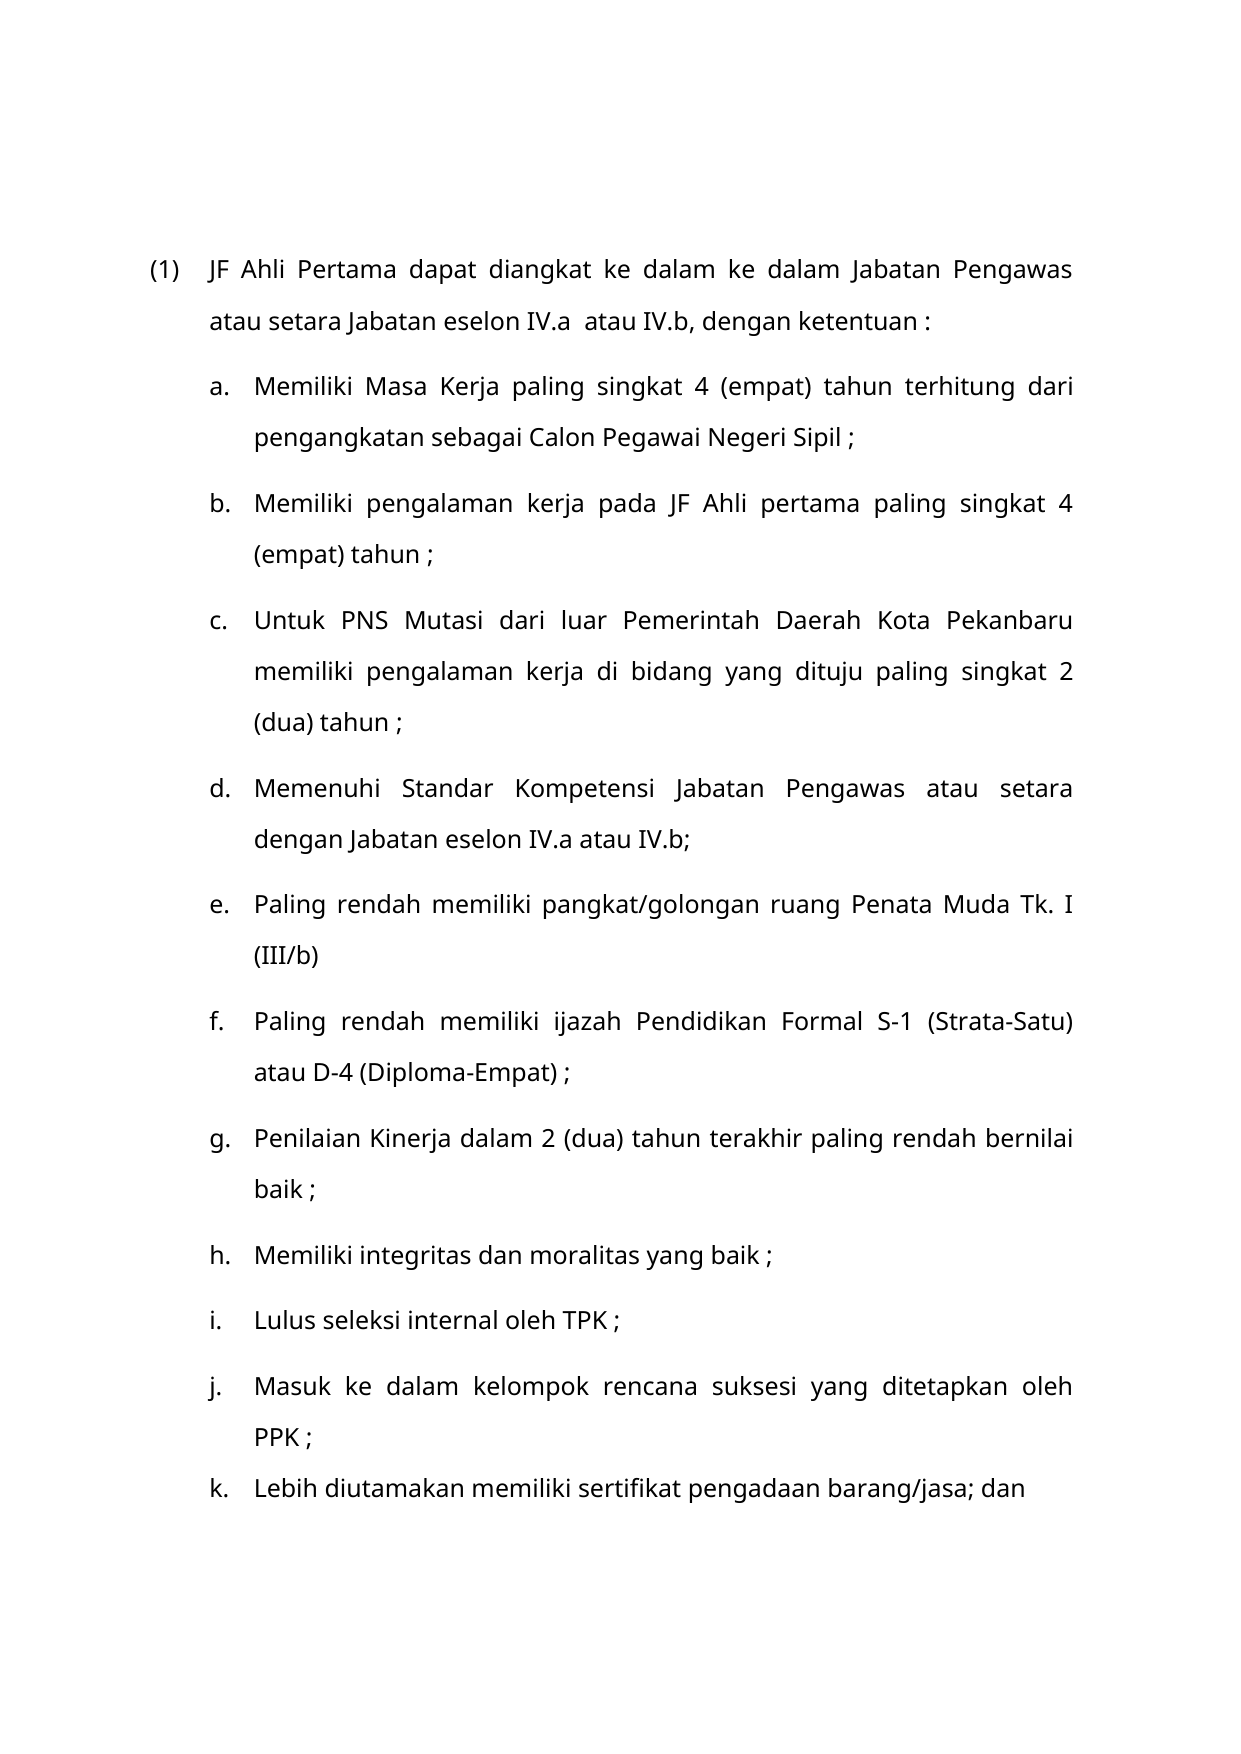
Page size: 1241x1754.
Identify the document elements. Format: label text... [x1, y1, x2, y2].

list Penilaian Kinerja dalam 2 (dua) tahun terakhir paling rendah bernilai baik ; [209, 1121, 1074, 1206]
list Memiliki Masa Kerja paling singkat 4 (empat) tahun terhitung dari pengangkatan sebagai Calon Pegawai Negeri Sipil ; [209, 369, 1074, 454]
list Paling rendah memiliki ijazah Pendidikan Formal S-1 (Strata-Satu) atau D-4 (Diploma-Empat) ; [209, 1004, 1074, 1089]
list JF Ahli Pertama dapat diangkat ke dalam ke dalam Jabatan Pengawas atau setara Jabatan eselon IV.a atau IV.b, dengan ketentuan : [150, 252, 1074, 337]
list Memiliki pengalaman kerja pada JF Ahli pertama paling singkat 4 (empat) tahun ; [209, 486, 1074, 571]
list Memenuhi Standar Kompetensi Jabatan Pengawas atau setara dengan Jabatan eselon IV.a atau IV.b; [209, 770, 1074, 855]
list Paling rendah memiliki pangkat/golongan ruang Penata Muda Tk. I (III/b) [209, 887, 1074, 972]
list Memiliki integritas dan moralitas yang baik ; [209, 1237, 1074, 1271]
list Lebih diutamakan memiliki sertifikat pengadaan barang/jasa; dan [209, 1471, 1074, 1505]
list Lulus seleksi internal oleh TPK ; [209, 1303, 1074, 1337]
list Untuk PNS Mutasi dari luar Pemerintah Daerah Kota Pekanbaru memiliki pengalaman kerja di bidang yang dituju paling singkat 2 (dua) tahun ; [209, 602, 1074, 738]
list Masuk ke dalam kelompok rencana suksesi yang ditetapkan oleh PPK ; [209, 1369, 1074, 1454]
